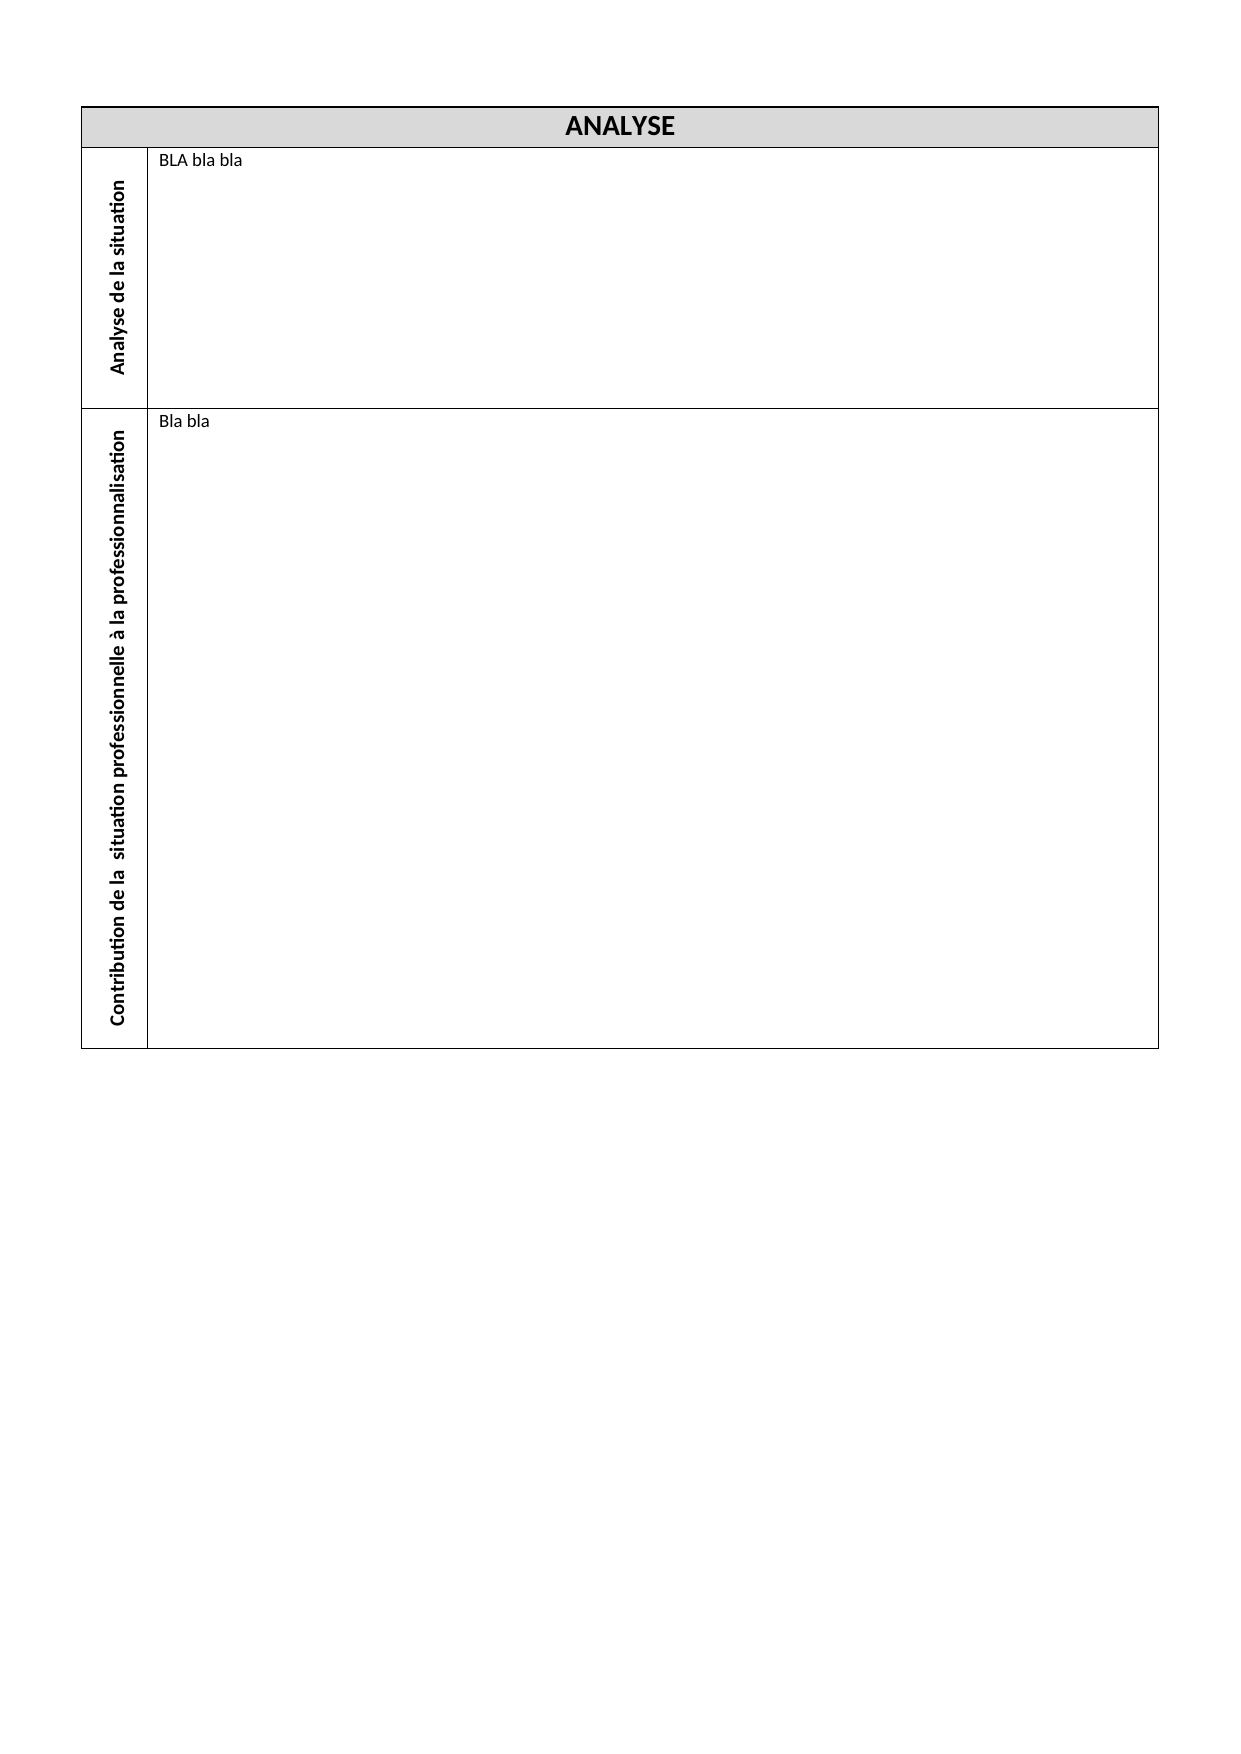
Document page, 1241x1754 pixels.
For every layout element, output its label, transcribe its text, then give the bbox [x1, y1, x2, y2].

table_cell Bla bla [148, 409, 1158, 1048]
table_header ANALYSE [82, 108, 1158, 147]
table_cell BLA bla bla [148, 148, 1158, 408]
table_cell Contribution de la situation professionnelle à la professionnalisation [82, 409, 147, 1048]
table_cell Analyse de la situation [82, 148, 147, 408]
